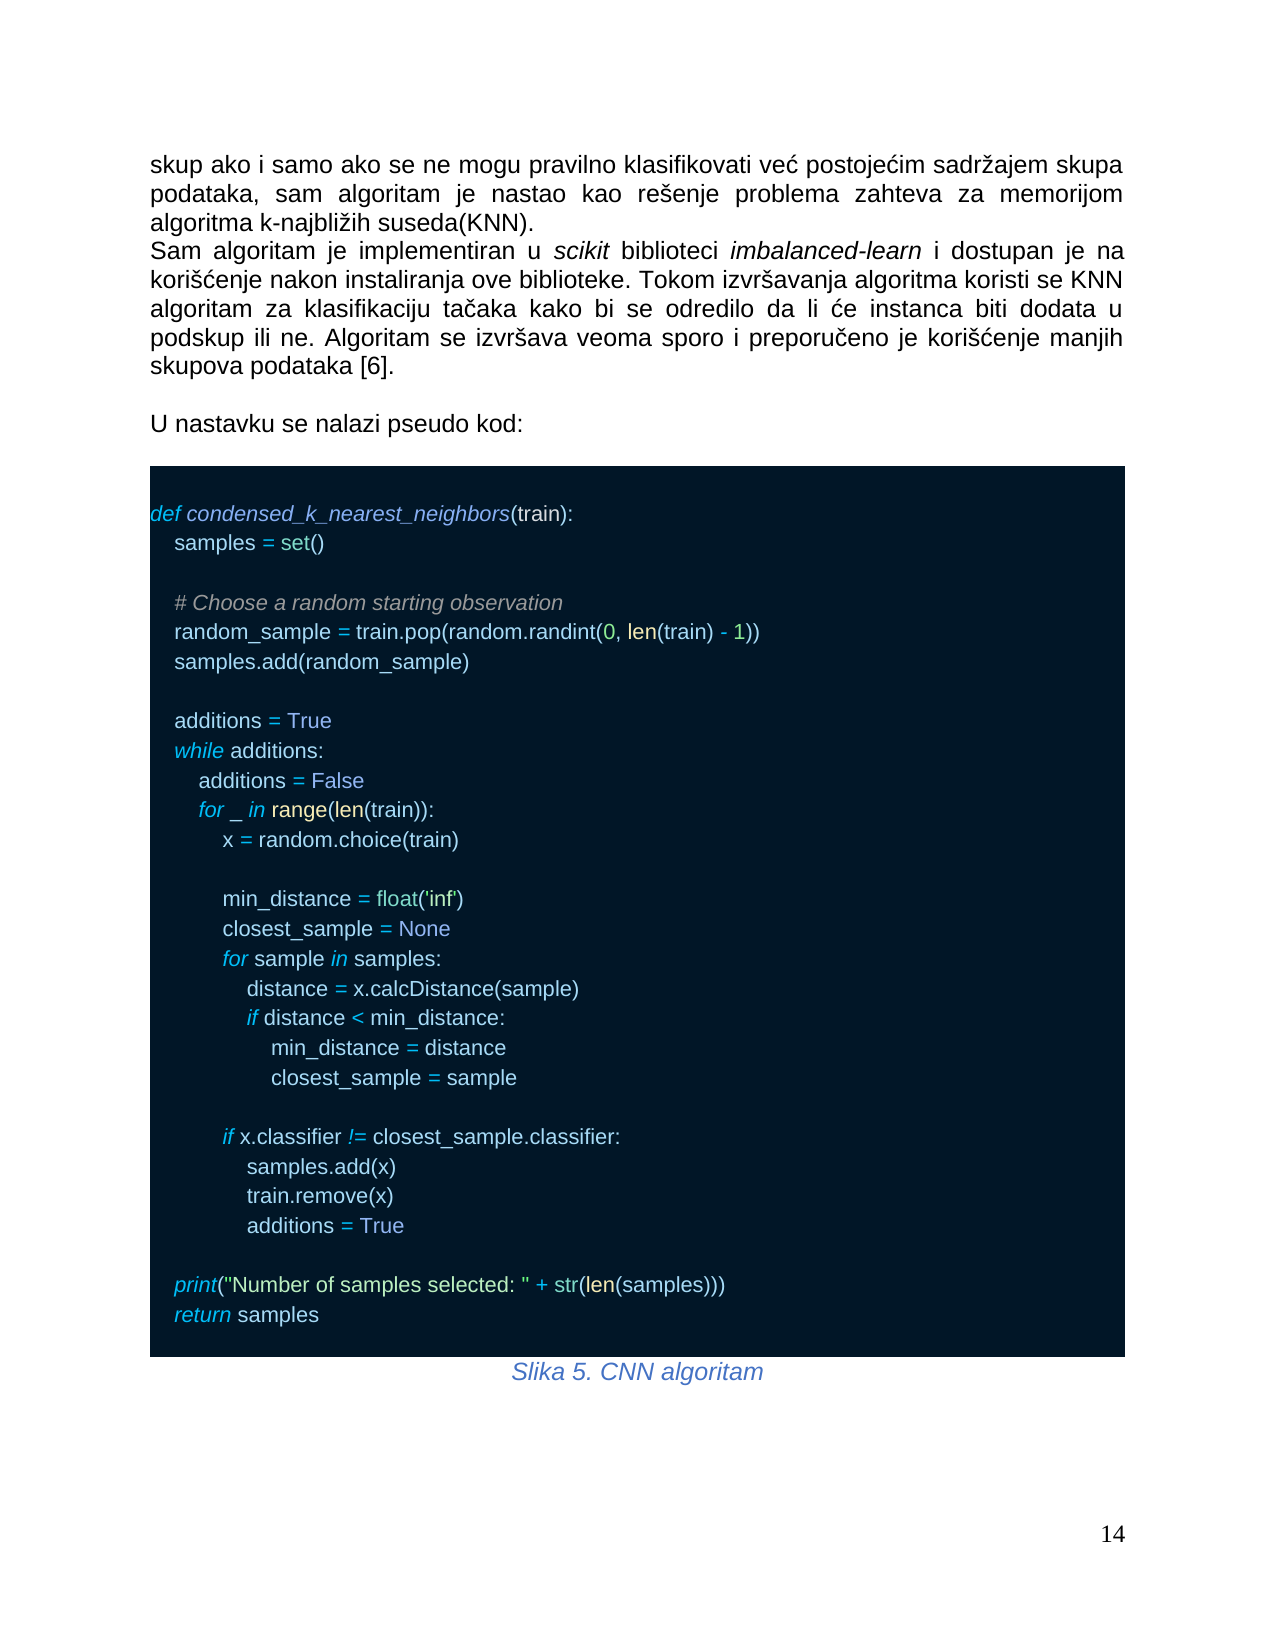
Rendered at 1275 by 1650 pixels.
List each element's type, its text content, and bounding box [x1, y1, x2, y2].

text Slika 5. CNN algoritam [150, 1357, 1125, 1386]
text print("Number of samples selected: " + str(len(samples))) [150, 1268, 1125, 1297]
text train.remove(x) [150, 1179, 1125, 1208]
text distance = x.calcDistance(sample) [150, 971, 1125, 1001]
text return samples [150, 1297, 1125, 1327]
text additions = True [150, 1208, 1125, 1238]
text x = random.choice(train) [150, 822, 1125, 852]
text U nastavku se nalazi pseudo kod: [150, 409, 1125, 437]
text if distance < min_distance: [150, 1001, 1125, 1030]
text min_distance = float('inf') [150, 882, 1125, 912]
text for sample in samples: [150, 941, 1125, 971]
text if x.classifier != closest_sample.classifier: [150, 1119, 1125, 1149]
text while additions: [150, 733, 1125, 763]
text closest_sample = None [150, 912, 1125, 941]
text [150, 150, 1125, 236]
text # Choose a random starting observation [150, 585, 1125, 615]
text samples.add(random_sample) [150, 644, 1125, 674]
text for _ in range(len(train)): [150, 793, 1125, 822]
text additions = True [150, 704, 1125, 733]
text def condensed_k_nearest_neighbors(train): [150, 466, 1125, 526]
text min_distance = distance [150, 1030, 1125, 1060]
text random_sample = train.pop(random.randint(0, len(train) - 1)) [150, 615, 1125, 644]
text samples.add(x) [150, 1149, 1125, 1179]
text Sam algoritam je implementiran u scikit biblioteci imbalanced-learn i dostupan je na korišćenje nakon instaliranja ove biblioteke. Tokom izvršavanja algoritma koristi se KNN algoritam za klasifikaciju tačaka kako bi se odredilo da li će instanca biti dodata u podskup ili ne. Algoritam se izvršava veoma sporo i preporučeno je korišćenje manjih skupova podataka. [150, 236, 1125, 380]
text samples = set() [150, 526, 1125, 555]
text additions = False [150, 763, 1125, 793]
text closest_sample = sample [150, 1060, 1125, 1090]
